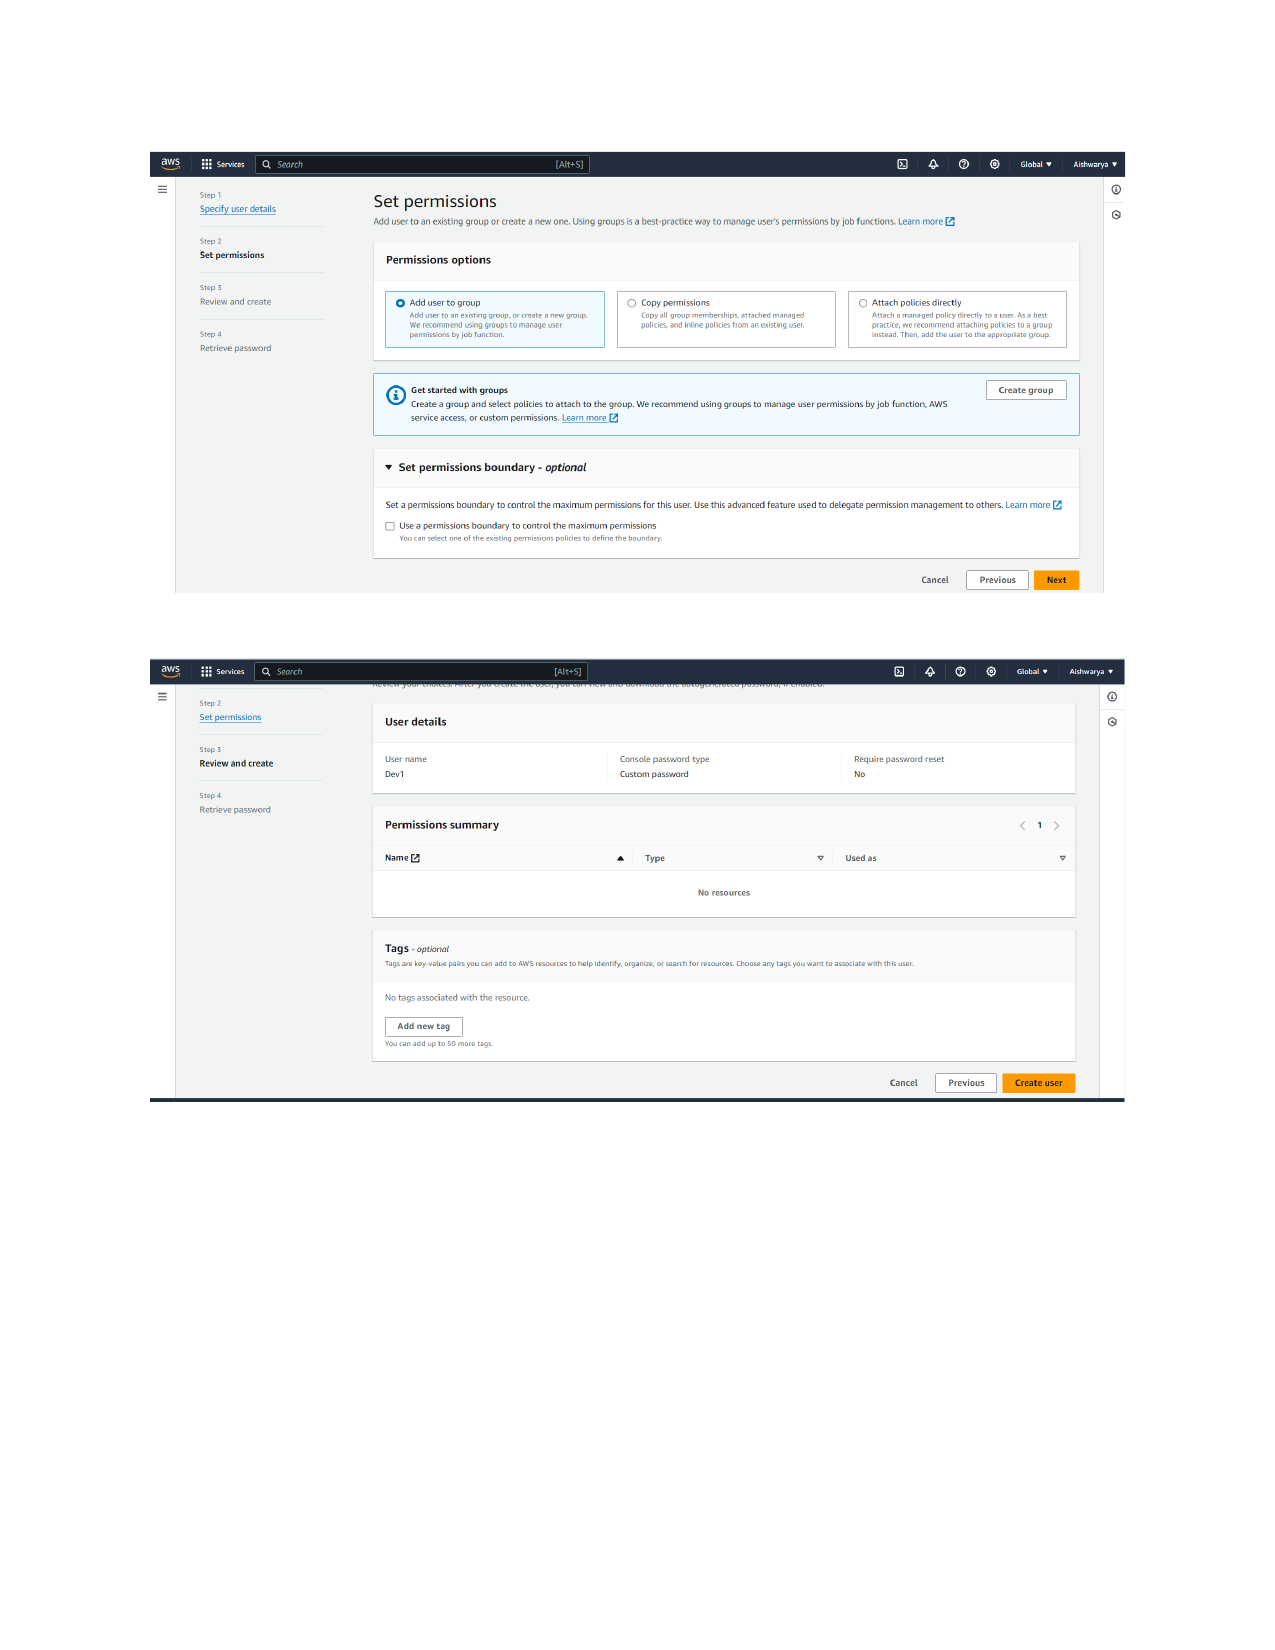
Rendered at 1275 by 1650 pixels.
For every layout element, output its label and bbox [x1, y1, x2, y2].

picture [150, 658, 1125, 1102]
picture [150, 150, 1125, 593]
